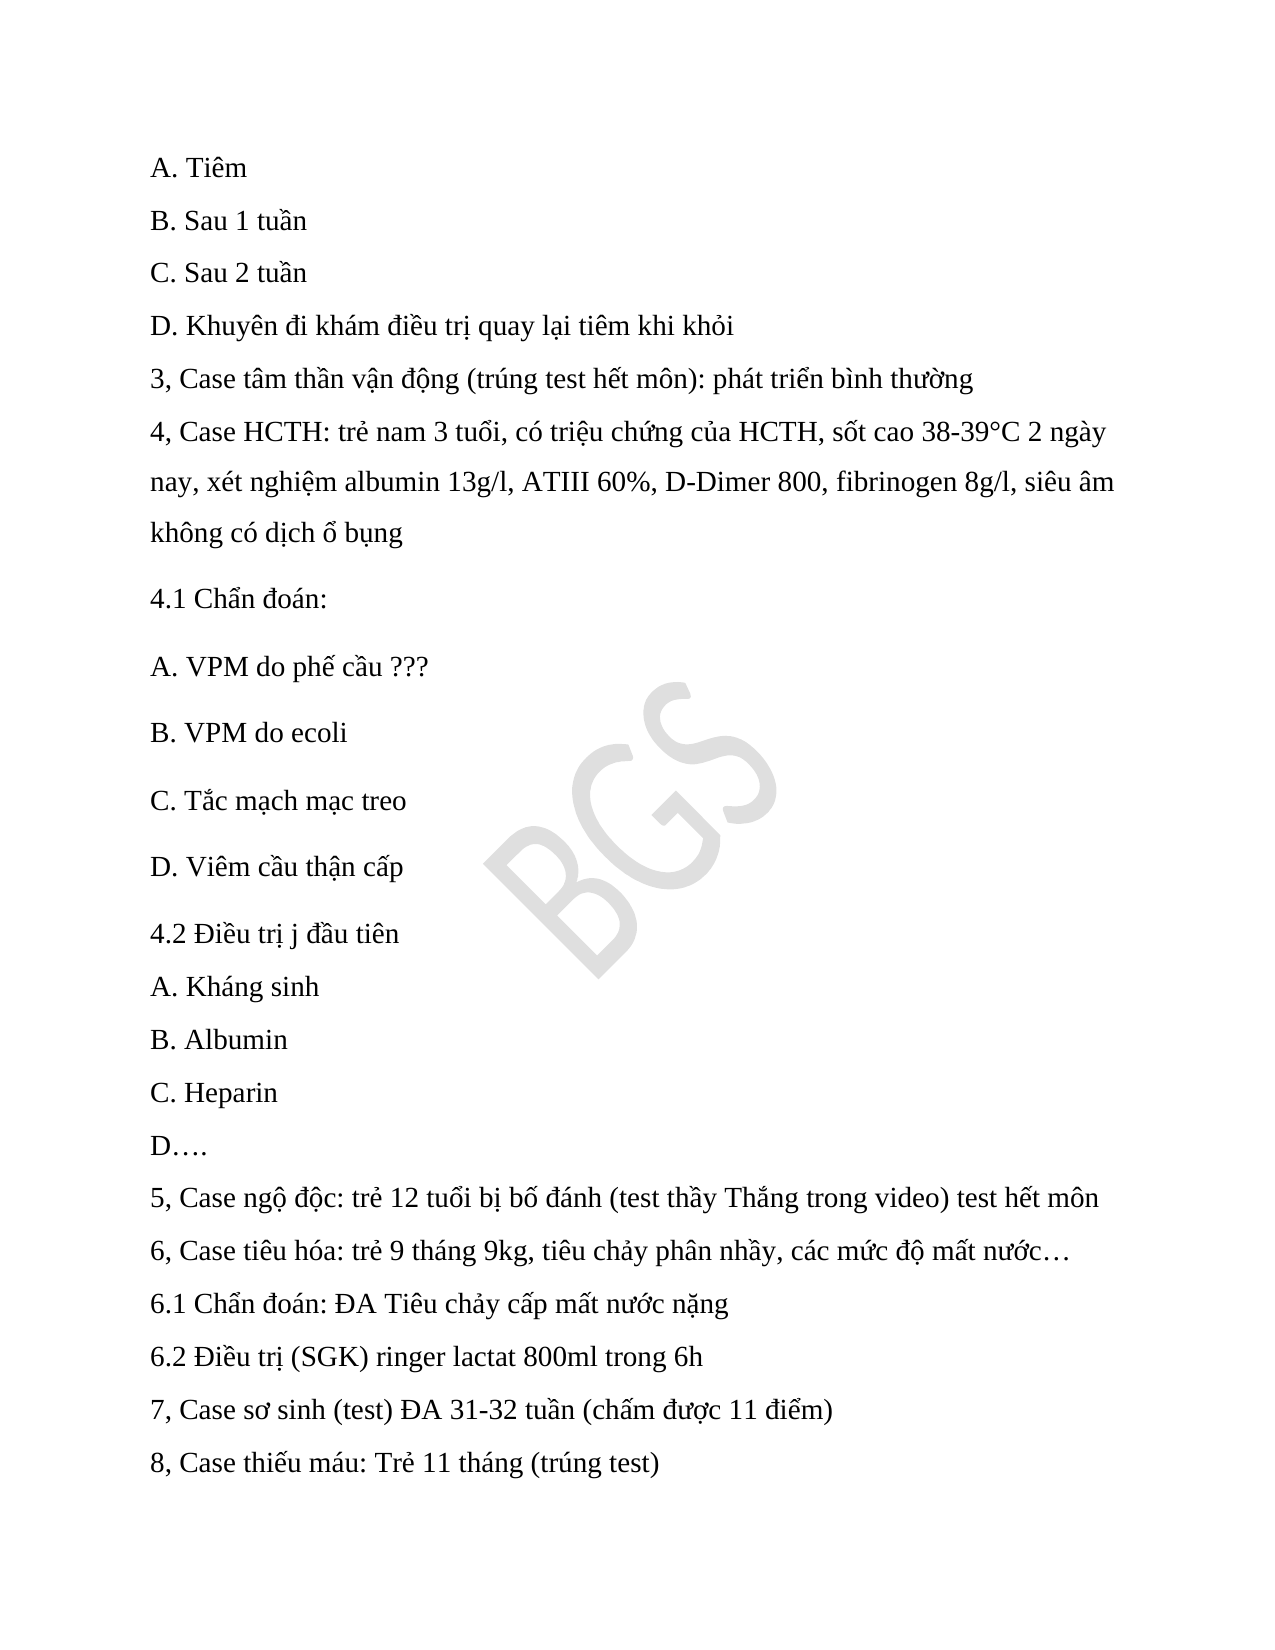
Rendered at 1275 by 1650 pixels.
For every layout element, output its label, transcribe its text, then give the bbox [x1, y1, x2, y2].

text D…. [150, 1128, 1125, 1161]
text C. Tắc mạch mạc treo [150, 783, 1125, 816]
text 4.2 Điều trị j đầu tiên [150, 917, 1125, 950]
text 8, Case thiếu máu: Trẻ 11 tháng (trúng test) [150, 1445, 1125, 1478]
text B. VPM do ecoli [150, 716, 1125, 749]
text 4, Case HCTH: trẻ nam 3 tuổi, có triệu chứng của HCTH, sốt cao 38-39°C 2 ngày nay, xét nghiệm albumin 13g/l, ATIII 60%, D-Dimer 800, fibrinogen 8g/l, siêu âm không có dịch ổ bụng [150, 414, 1125, 548]
text 4.1 Chẩn đoán: [150, 582, 1125, 615]
text D. Khuyên đi khám điều trị quay lại tiêm khi khỏi [150, 308, 1125, 342]
text 7, Case sơ sinh (test) ĐA 31-32 tuần (chấm được 11 điểm) [150, 1392, 1125, 1425]
text 6, Case tiêu hóa: trẻ 9 tháng 9kg, tiêu chảy phân nhầy, các mức độ mất nước… [150, 1233, 1125, 1267]
text 6.2 Điều trị (SGK) ringer lactat 800ml trong 6h [150, 1339, 1125, 1373]
text C. Heparin [150, 1075, 1125, 1108]
text B. Sau 1 tuần [150, 203, 1125, 236]
text 5, Case ngộ độc: trẻ 12 tuổi bị bố đánh (test thầy Thắng trong video) test hết môn [150, 1181, 1125, 1214]
text C. Sau 2 tuần [150, 256, 1125, 289]
text A. VPM do phế cầu ??? [150, 649, 1125, 682]
text D. Viêm cầu thận cấp [150, 849, 1125, 883]
text A. Tiêm [150, 150, 1125, 183]
text B. Albumin [150, 1022, 1125, 1056]
text 6.1 Chẩn đoán: ĐA Tiêu chảy cấp mất nước nặng [150, 1286, 1125, 1320]
text 3, Case tâm thần vận động (trúng test hết môn): phát triển bình thường [150, 361, 1125, 395]
text A. Kháng sinh [150, 969, 1125, 1003]
